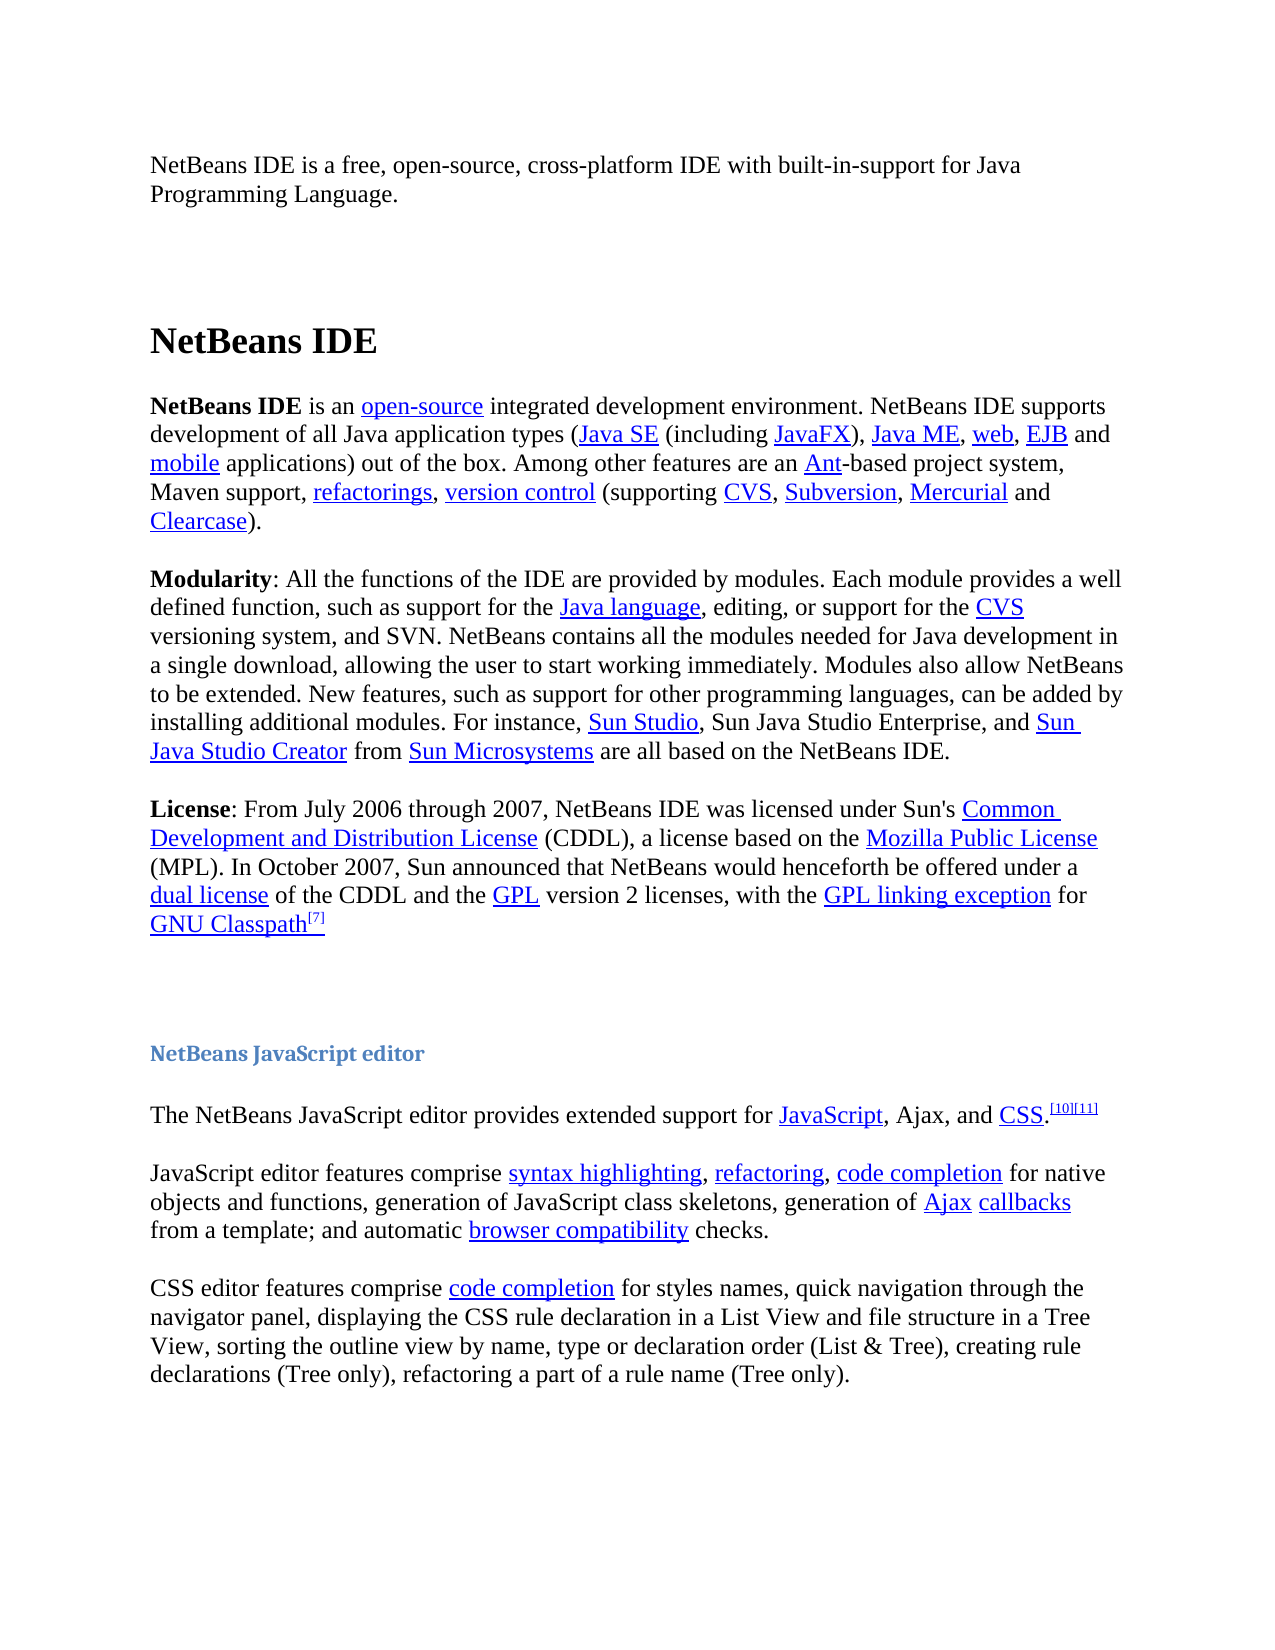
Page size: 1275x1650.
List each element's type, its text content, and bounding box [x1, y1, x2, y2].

text Modularity: All the functions of the IDE are provided by modules. Each module provides a well defined function, such as support for the Java language, editing, or support for the CVS versioning system, and SVN. NetBeans contains all the modules needed for Java development in a single download, allowing the user to start working immediately. Modules also allow NetBeans to be extended. New features, such as support for other programming languages, can be added by installing additional modules. For instance, Sun Studio, Sun Java Studio Enterprise, and Sun Java Studio Creator from Sun Microsystems are all based on the NetBeans IDE. [150, 564, 1125, 765]
text NetBeans IDE is an open-source integrated development environment. NetBeans IDE supports development of all Java application types (Java SE (including JavaFX), Java ME, web, EJB and mobile applications) out of the box. Among other features are an Ant-based project system, Maven support, refactorings, version control (supporting CVS, Subversion, Mercurial and Clearcase). [150, 391, 1125, 534]
text The NetBeans JavaScript editor provides extended support for JavaScript, Ajax, and CSS.[10][11] [150, 1100, 1125, 1129]
text CSS editor features comprise code completion for styles names, quick navigation through the navigator panel, displaying the CSS rule declaration in a List View and file structure in a Tree View, sorting the outline view by name, type or declaration order (List & Tree), creating rule declarations (Tree only), refactoring a part of a rule name (Tree only). [150, 1273, 1125, 1388]
subtitle NetBeans JavaScript editor [150, 1041, 1125, 1067]
text License: From July 2006 through 2007, NetBeans IDE was licensed under Sun's Common Development and Distribution License (CDDL), a license based on the Mozilla Public License (MPL). In October 2007, Sun announced that NetBeans would henceforth be offered under a dual license of the CDDL and the GPL version 2 licenses, with the GPL linking exception for GNU Classpath[7] [150, 794, 1125, 938]
subtitle NetBeans IDE [150, 318, 1125, 362]
text NetBeans IDE is a free, open-source, cross-platform IDE with built-in-support for Java Programming Language. [150, 150, 1125, 207]
text JavaScript editor features comprise syntax highlighting, refactoring, code completion for native objects and functions, generation of JavaScript class skeletons, generation of Ajax callbacks from a template; and automatic browser compatibility checks. [150, 1158, 1125, 1244]
